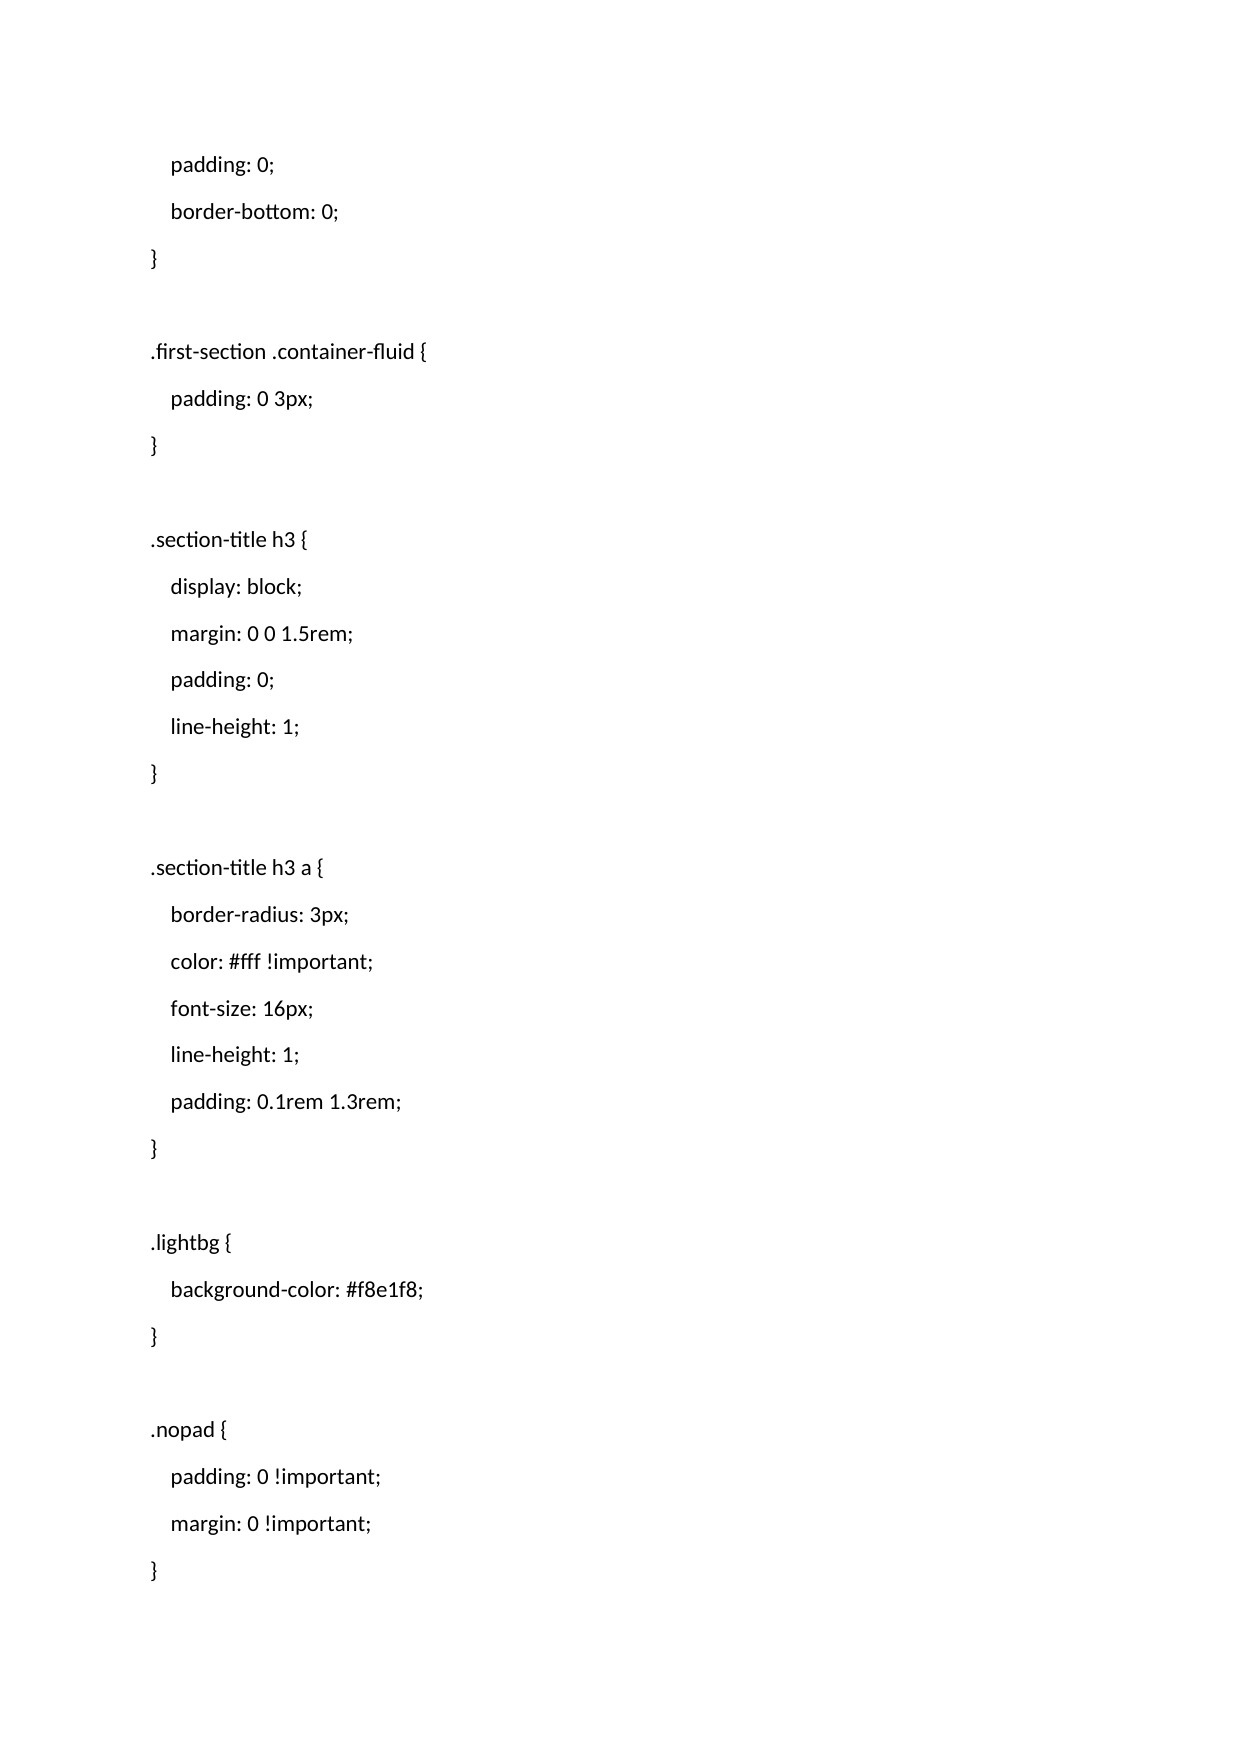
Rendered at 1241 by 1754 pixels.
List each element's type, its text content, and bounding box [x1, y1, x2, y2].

text .section-title h3 a { [150, 853, 1090, 881]
text display: block; [150, 572, 1090, 600]
text margin: 0 !important; [150, 1509, 1090, 1537]
text padding: 0 3px; [150, 384, 1090, 412]
text padding: 0; [150, 150, 1090, 178]
text padding: 0; [150, 666, 1090, 694]
text line-height: 1; [150, 1041, 1090, 1069]
text .section-title h3 { [150, 525, 1090, 553]
text margin: 0 0 1.5rem; [150, 619, 1090, 647]
text background-color: #f8e1f8; [150, 1275, 1090, 1303]
text } [150, 759, 1090, 787]
text border-radius: 3px; [150, 900, 1090, 928]
text } [150, 431, 1090, 459]
text .first-section .container-fluid { [150, 337, 1090, 366]
text } [150, 1556, 1090, 1584]
text color: #fff !important; [150, 947, 1090, 975]
text .nopad { [150, 1416, 1090, 1444]
text line-height: 1; [150, 712, 1090, 741]
text font-size: 16px; [150, 994, 1090, 1022]
text padding: 0 !important; [150, 1462, 1090, 1491]
text } [150, 1322, 1090, 1350]
text } [150, 1134, 1090, 1162]
text } [150, 244, 1090, 272]
text .lightbg { [150, 1228, 1090, 1256]
text border-bottom: 0; [150, 197, 1090, 225]
text padding: 0.1rem 1.3rem; [150, 1087, 1090, 1116]
